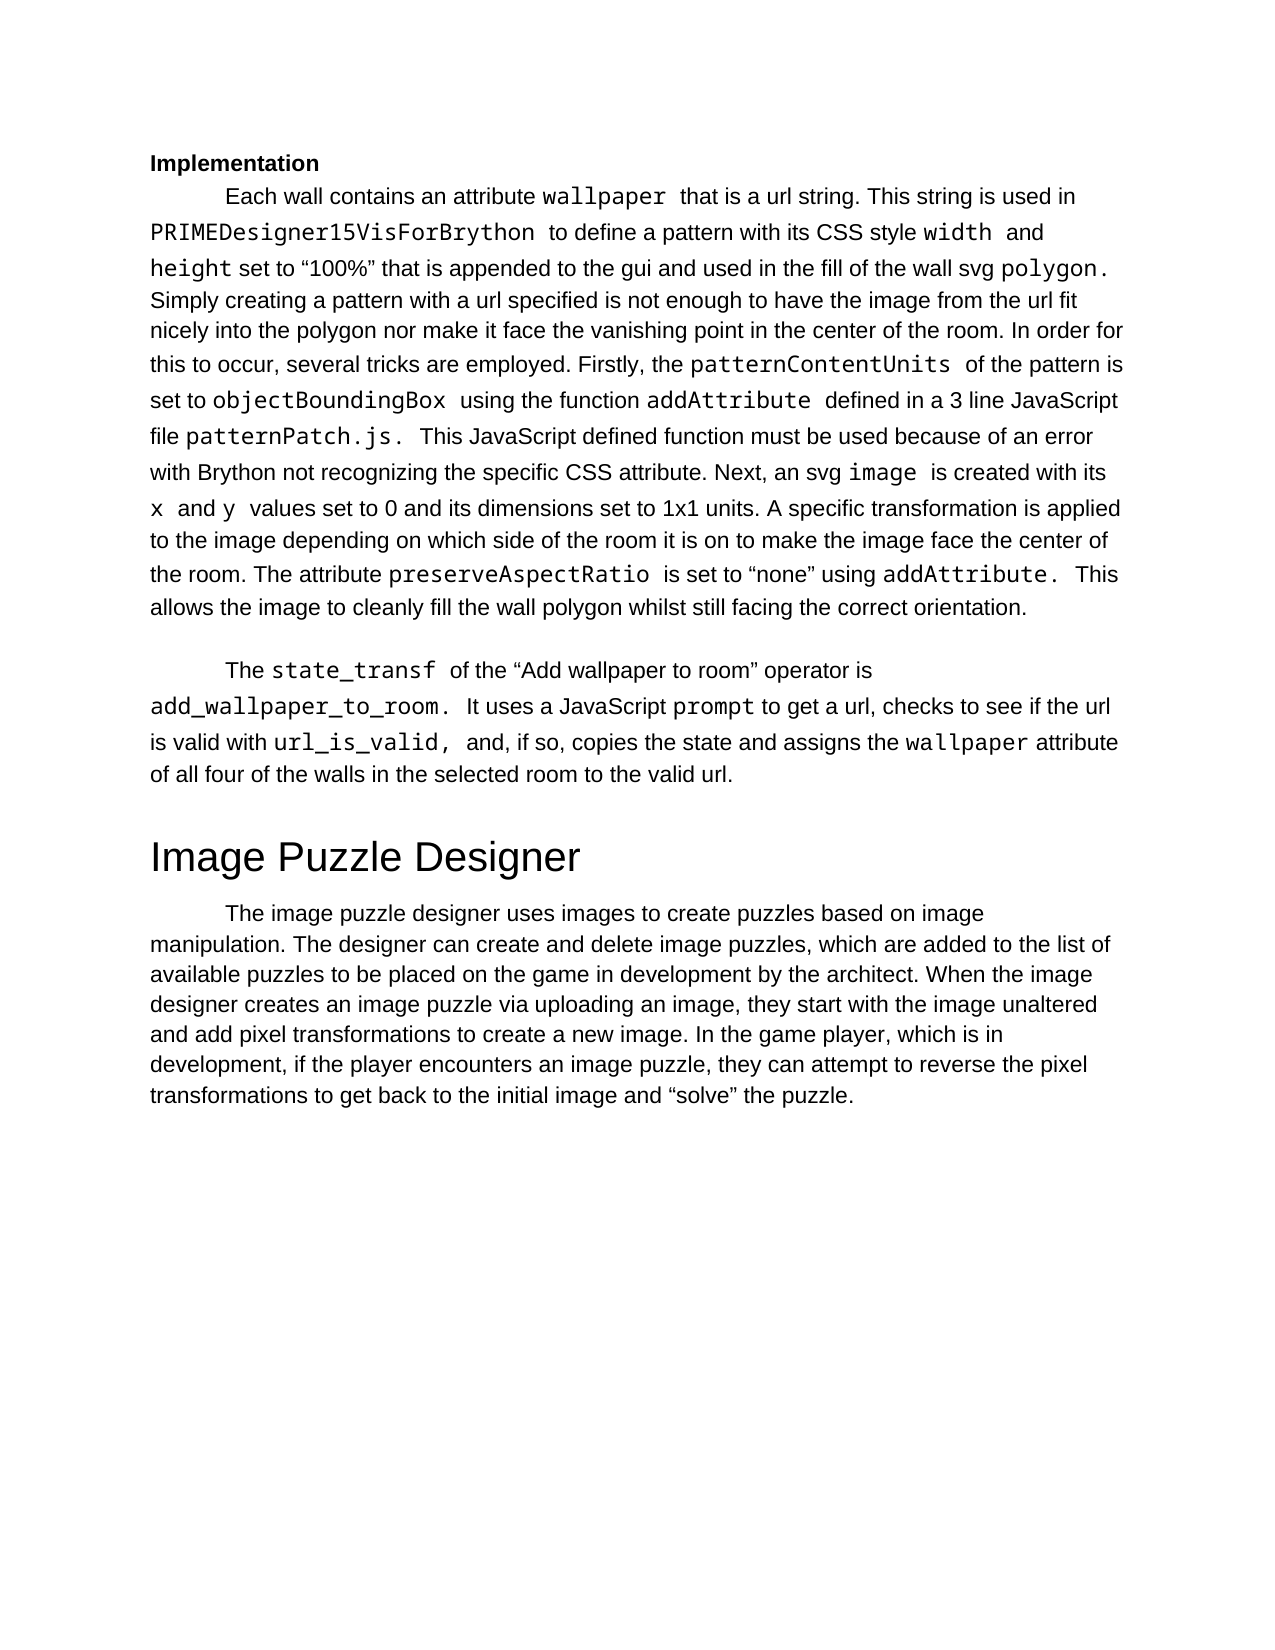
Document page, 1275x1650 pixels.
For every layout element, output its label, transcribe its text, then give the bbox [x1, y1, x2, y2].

subtitle Implementation [150, 150, 1125, 176]
subtitle Image Puzzle Designer [150, 833, 1125, 881]
text Each wall contains an attribute wallpaper that is a url string. This string is used in PRIMEDesigner15VisForBrython to define a pattern with its CSS style width and height set to “100%” that is appended to the gui and used in the fill of the wall svg polygon. Simply creating a pattern with a url specified is not enough to have the image from the url fit nicely into the polygon nor make it face the vanishing point in the center of the room. In order for this to occur, several tricks are employed. Firstly, the patternContentUnits of the pattern is set to objectBoundingBox using the function addAttribute defined in a 3 line JavaScript file patternPatch.js. This JavaScript defined function must be used because of an error with Brython not recognizing the specific CSS attribute. Next, an svg image is created with its x and y values set to 0 and its dimensions set to 1x1 units. A specific transformation is applied to the image depending on which side of the room it is on to make the image face the center of the room. The attribute preserveAspectRatio is set to “none” using addAttribute. This allows the image to cleanly fill the wall polygon whilst still facing the correct orientation. [150, 180, 1125, 620]
text The image puzzle designer uses images to create puzzles based on image manipulation. The designer can create and delete image puzzles, which are added to the list of available puzzles to be placed on the game in development by the architect. When the image designer creates an image puzzle via uploading an image, they start with the image unaltered and add pixel transformations to create a new image. In the game player, which is in development, if the player encounters an image puzzle, they can attempt to reverse the pixel transformations to get back to the initial image and “solve” the puzzle. [150, 900, 1125, 1108]
text The state_transf of the “Add wallpaper to room” operator is add_wallpaper_to_room. It uses a JavaScript prompt to get a url, checks to see if the url is valid with url_is_valid, and, if so, copies the state and assigns the wallpaper attribute of all four of the walls in the selected room to the valid url. [150, 654, 1125, 787]
